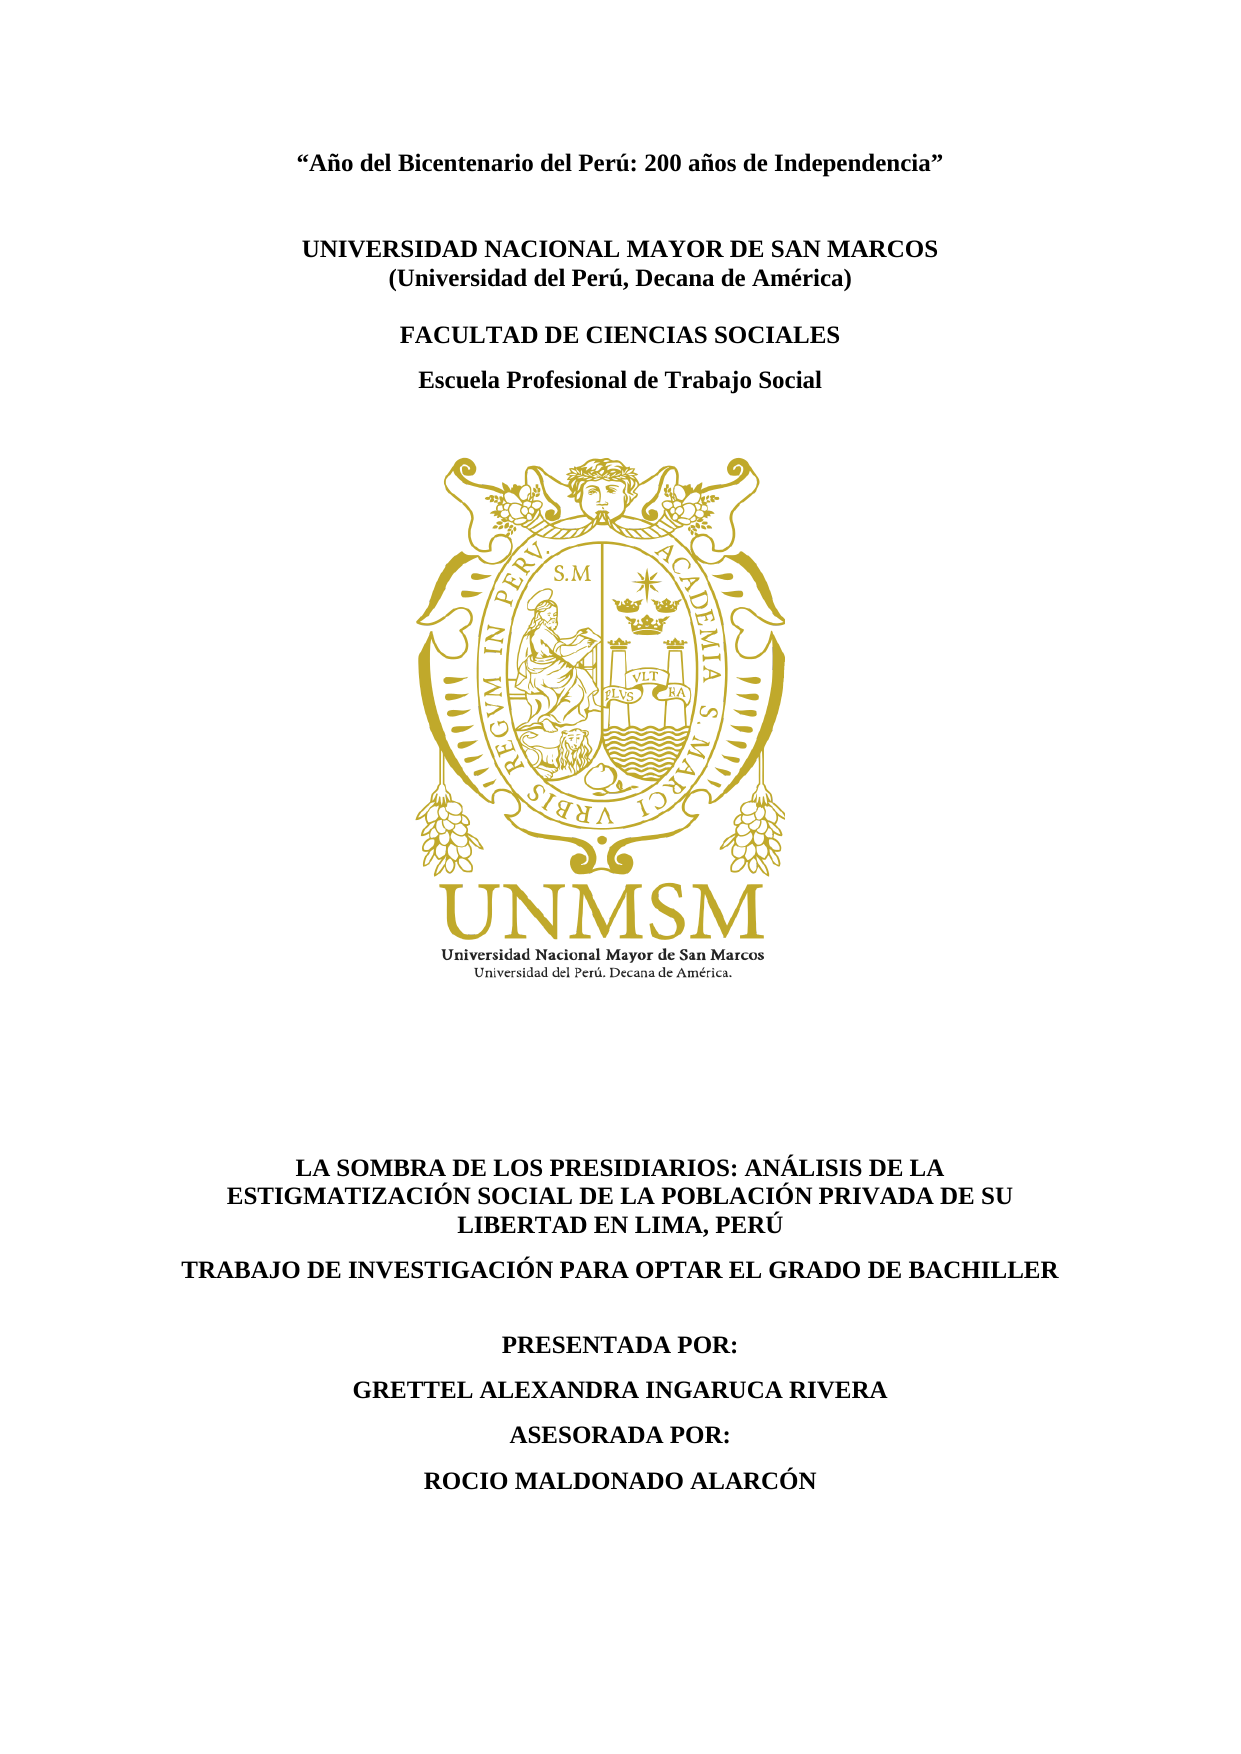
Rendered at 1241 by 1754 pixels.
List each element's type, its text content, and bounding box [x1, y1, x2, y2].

text FACULTAD DE CIENCIAS SOCIALES [177, 320, 1063, 349]
picture [413, 449, 785, 981]
text UNIVERSIDAD NACIONAL MAYOR DE SAN MARCOS [177, 234, 1063, 263]
text TRABAJO DE INVESTIGACIÓN PARA OPTAR EL GRADO DE BACHILLER [177, 1256, 1063, 1284]
text (Universidad del Perú, Decana de América) [177, 263, 1063, 291]
text LA SOMBRA DE LOS PRESIDIARIOS: ANÁLISIS DE LA ESTIGMATIZACIÓN SOCIAL DE LA POBLACIÓN PRIVADA DE SU LIBERTAD EN LIMA, PERÚ [177, 1153, 1063, 1239]
text Escuela Profesional de Trabajo Social [177, 366, 1063, 394]
text ROCIO MALDONADO ALARCÓN [177, 1466, 1063, 1495]
text ASESORADA POR: [177, 1421, 1063, 1449]
text PRESENTADA POR: [177, 1330, 1063, 1358]
text “Año del Bicentenario del Perú: 200 años de Independencia” [177, 148, 1063, 176]
text GRETTEL ALEXANDRA INGARUCA RIVERA [177, 1375, 1063, 1404]
